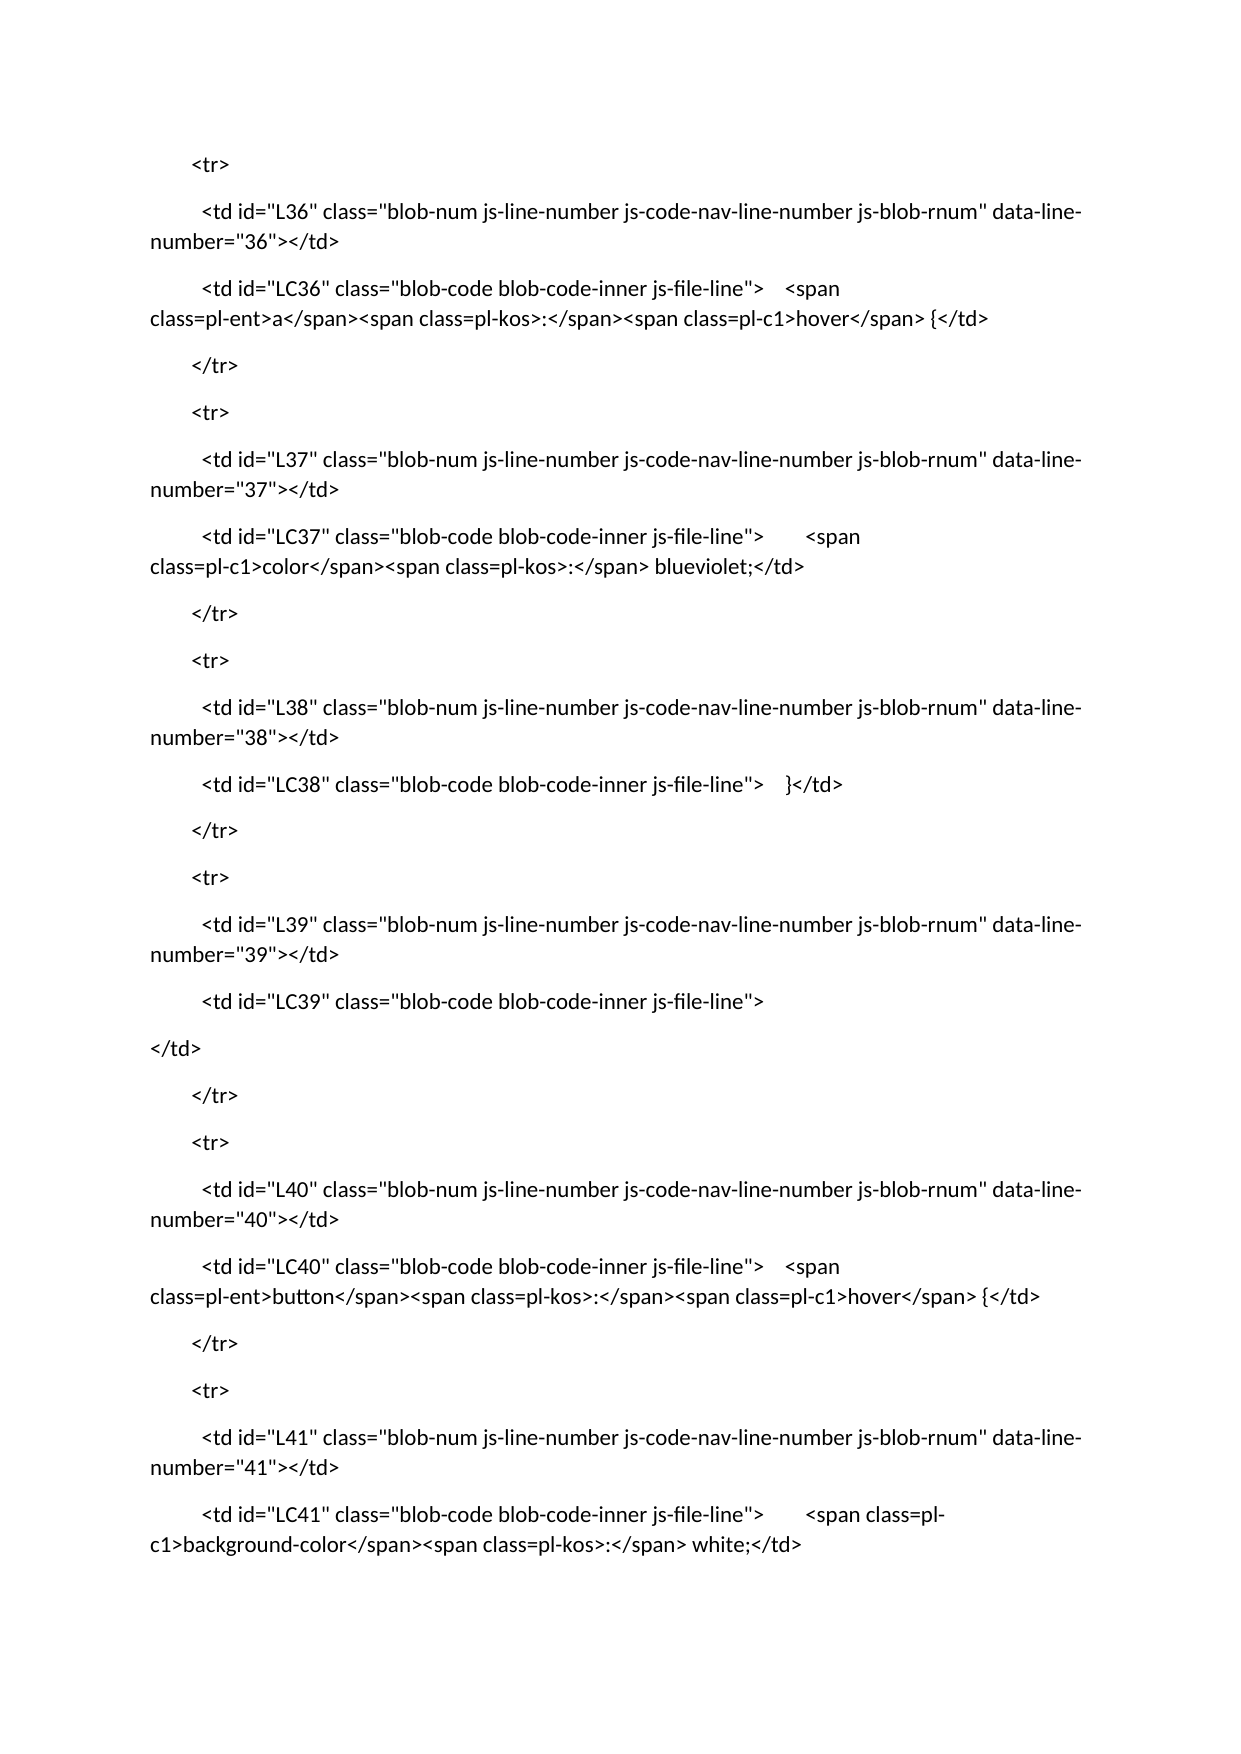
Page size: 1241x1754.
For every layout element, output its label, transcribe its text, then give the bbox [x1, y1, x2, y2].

text <tr> [150, 646, 1090, 674]
text <td id="L41" class="blob-num js-line-number js-code-nav-line-number js-blob-rnum" data-line-number="41"></td> [150, 1423, 1090, 1481]
text </tr> [150, 1081, 1090, 1109]
text <td id="L38" class="blob-num js-line-number js-code-nav-line-number js-blob-rnum" data-line-number="38"></td> [150, 693, 1090, 751]
text <td id="LC36" class="blob-code blob-code-inner js-file-line"> <span class=pl-ent>a</span><span class=pl-kos>:</span><span class=pl-c1>hover</span> {</td> [150, 274, 1090, 332]
text </tr> [150, 351, 1090, 379]
text <tr> [150, 150, 1090, 178]
text </tr> [150, 1329, 1090, 1357]
text <tr> [150, 863, 1090, 892]
text <tr> [150, 398, 1090, 426]
text <td id="LC41" class="blob-code blob-code-inner js-file-line"> <span class=pl-c1>background-color</span><span class=pl-kos>:</span> white;</td> [150, 1500, 1090, 1558]
text </td> [150, 1034, 1090, 1062]
text <td id="L39" class="blob-num js-line-number js-code-nav-line-number js-blob-rnum" data-line-number="39"></td> [150, 910, 1090, 969]
text <td id="L36" class="blob-num js-line-number js-code-nav-line-number js-blob-rnum" data-line-number="36"></td> [150, 197, 1090, 255]
text <tr> [150, 1128, 1090, 1156]
text </tr> [150, 599, 1090, 627]
text <tr> [150, 1376, 1090, 1404]
text <td id="L37" class="blob-num js-line-number js-code-nav-line-number js-blob-rnum" data-line-number="37"></td> [150, 445, 1090, 503]
text </tr> [150, 817, 1090, 845]
text <td id="LC38" class="blob-code blob-code-inner js-file-line"> }</td> [150, 770, 1090, 798]
text <td id="LC40" class="blob-code blob-code-inner js-file-line"> <span class=pl-ent>button</span><span class=pl-kos>:</span><span class=pl-c1>hover</span> {</td> [150, 1252, 1090, 1310]
text <td id="L40" class="blob-num js-line-number js-code-nav-line-number js-blob-rnum" data-line-number="40"></td> [150, 1175, 1090, 1233]
text <td id="LC37" class="blob-code blob-code-inner js-file-line"> <span class=pl-c1>color</span><span class=pl-kos>:</span> blueviolet;</td> [150, 522, 1090, 580]
text <td id="LC39" class="blob-code blob-code-inner js-file-line"> [150, 987, 1090, 1016]
